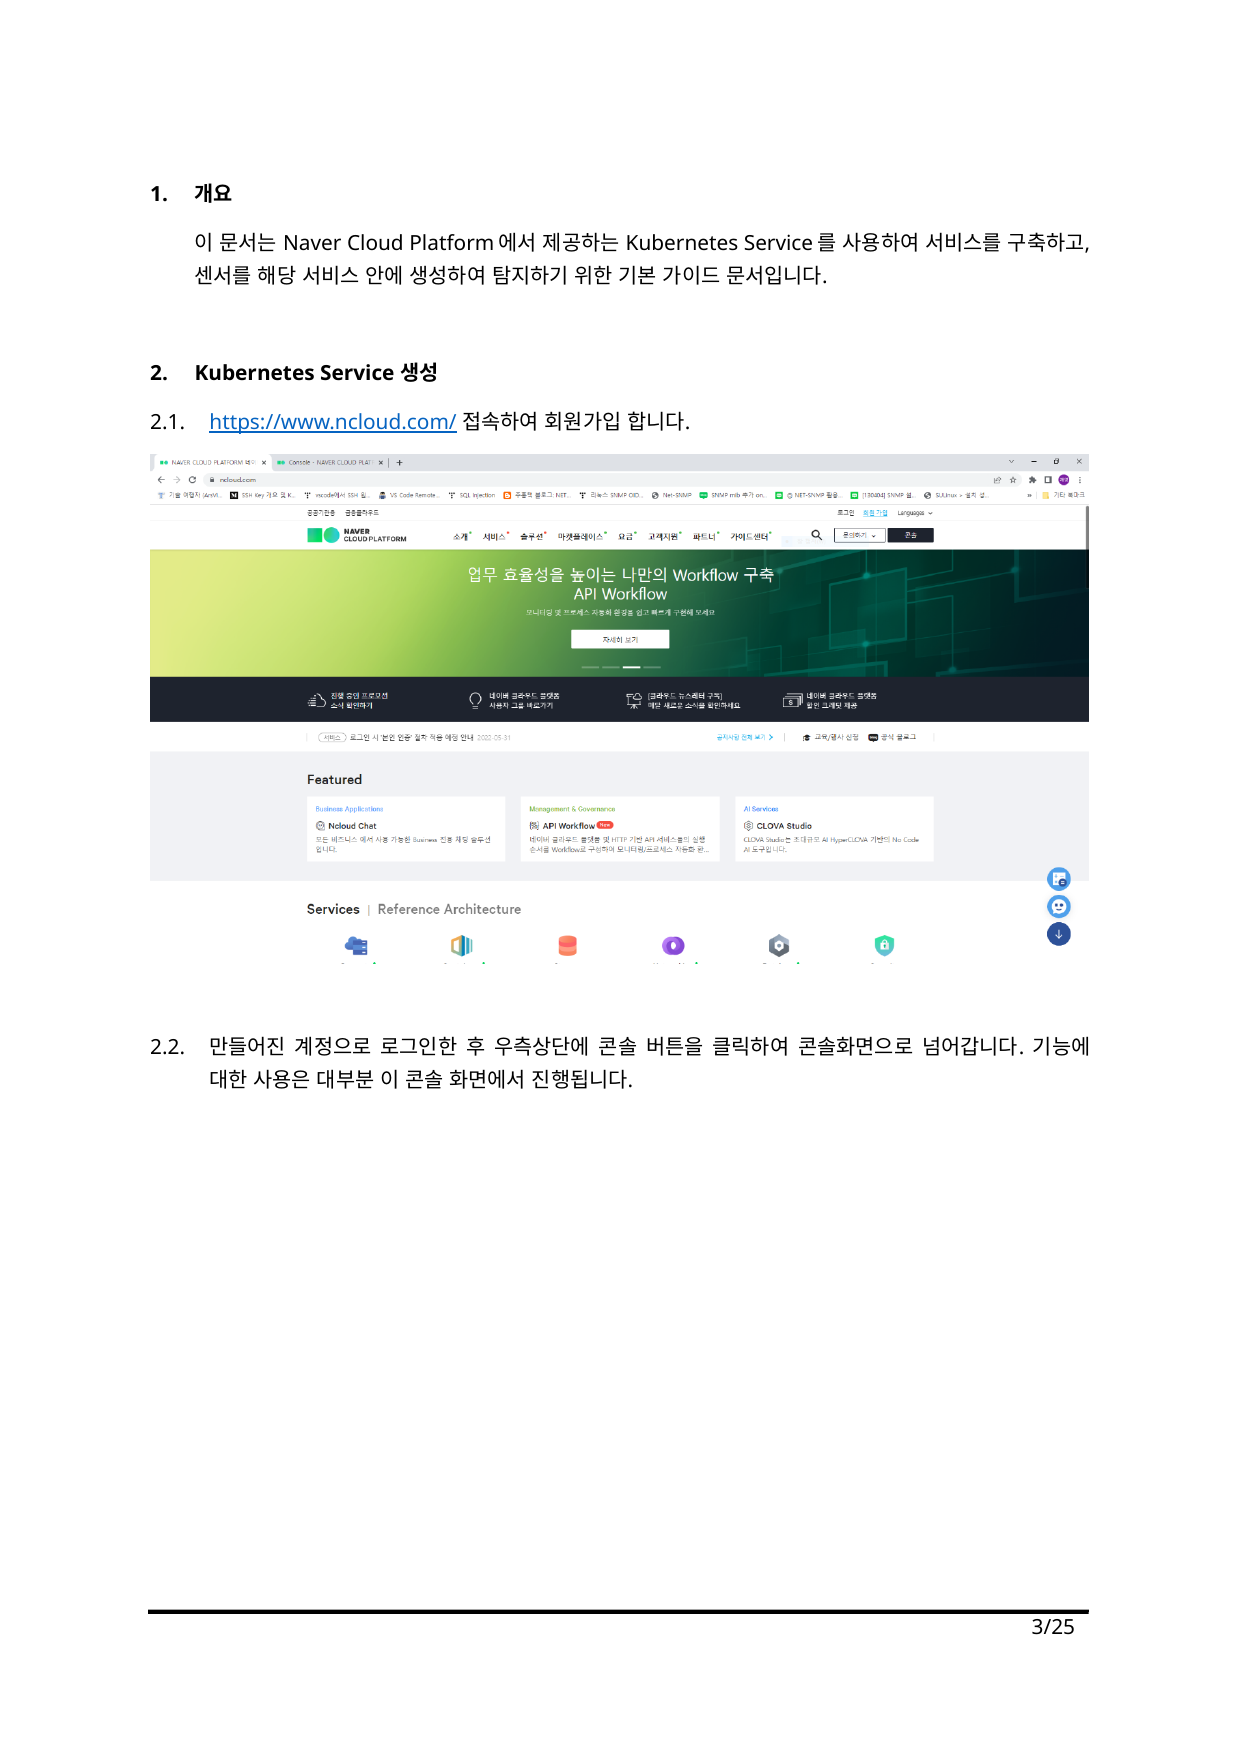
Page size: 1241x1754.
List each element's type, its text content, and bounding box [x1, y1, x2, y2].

list Kubernetes Service 생성 [150, 356, 1090, 386]
text 이 문서는 Naver Cloud Platform에서 제공하는 Kubernetes Service를 사용하여 서비스를 구축하고, 센서를 해당 서비스 안에 생성하여 탐지하기 위한 기본 가이드 문서입니다. [194, 227, 1090, 289]
list https://www.ncloud.com/ 접속하여 회원가입 합니다. [150, 405, 1090, 436]
list 만들어진 계정으로 로그인한 후 우측상단에 콘솔 버튼을 클릭하여 콘솔화면으로 넘어갑니다. 기능에 대한 사용은 대부분 이 콘솔 화면에서 진행됩니다. [150, 1030, 1090, 1093]
list 개요 [150, 177, 1090, 207]
picture [150, 454, 1089, 964]
